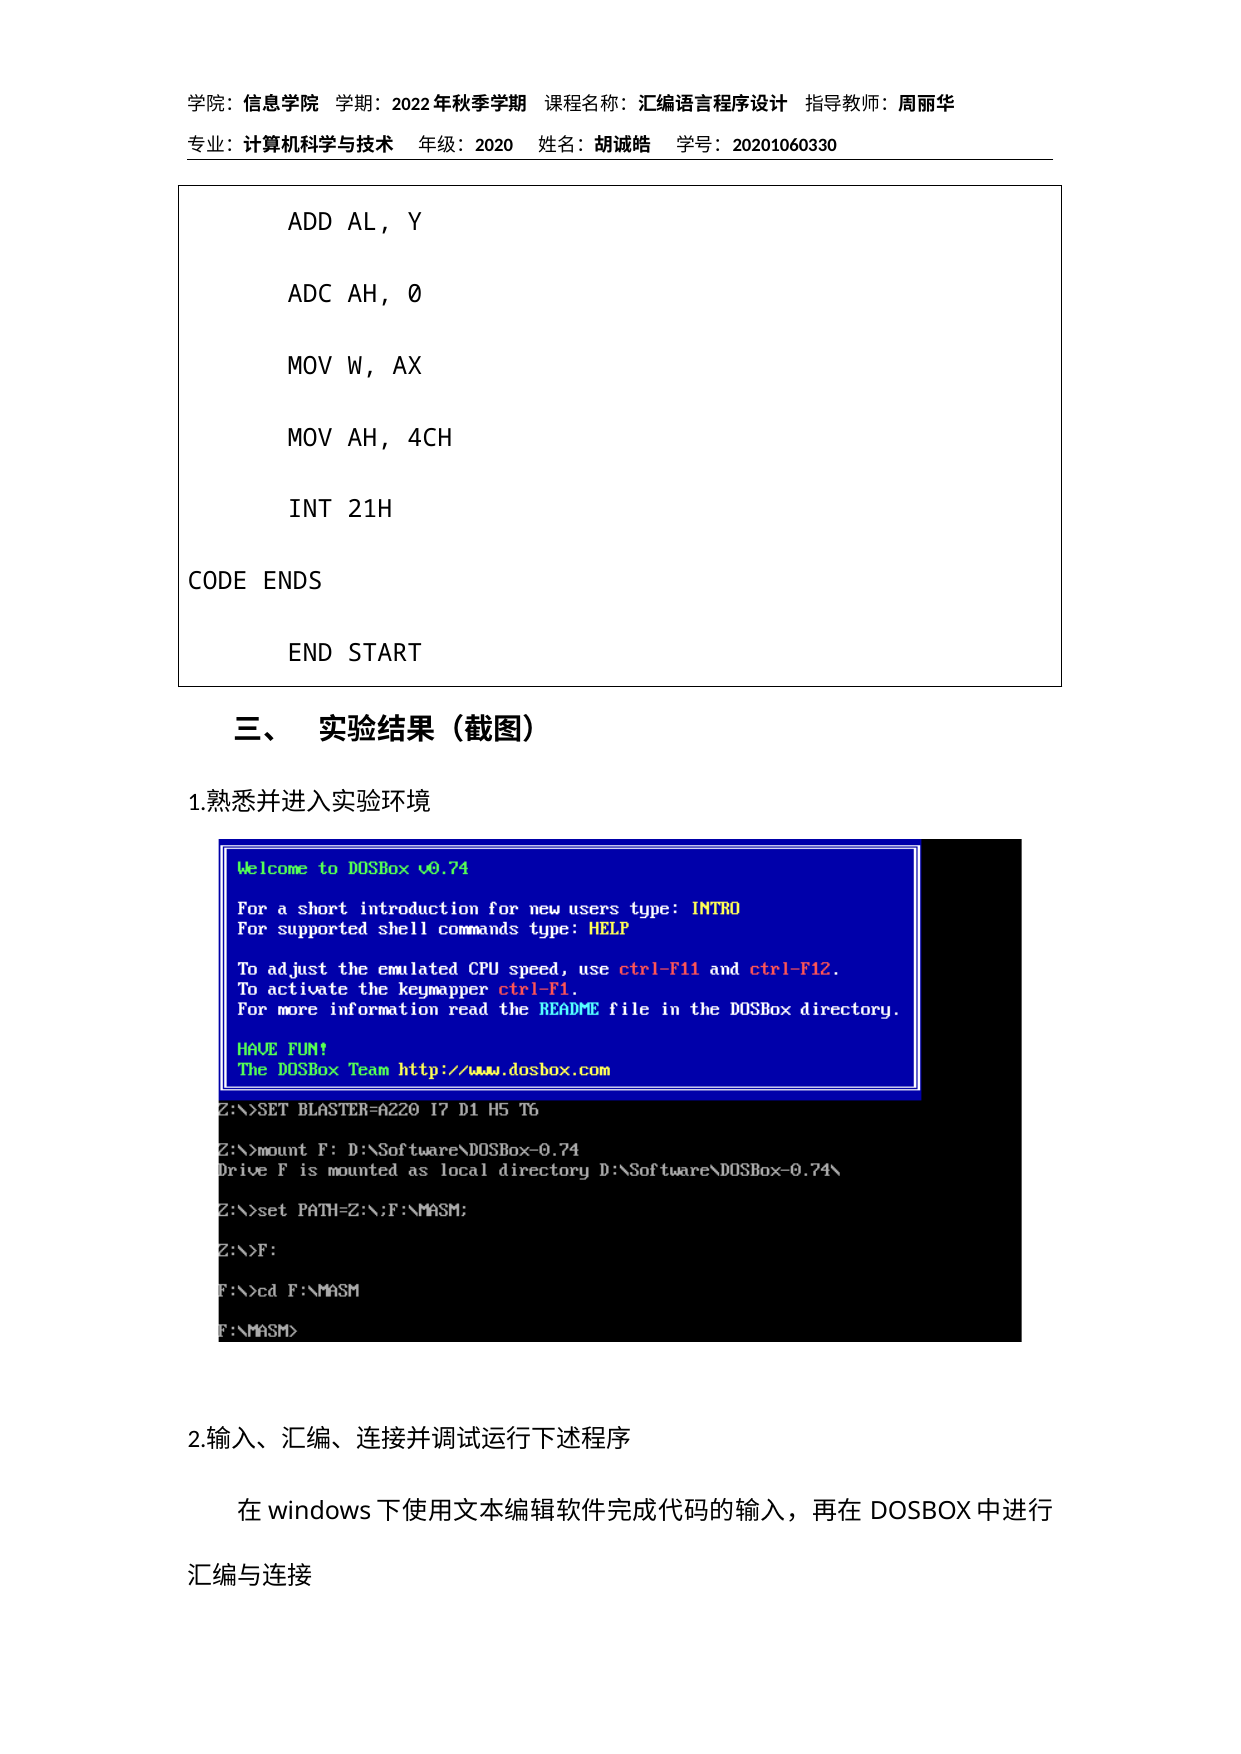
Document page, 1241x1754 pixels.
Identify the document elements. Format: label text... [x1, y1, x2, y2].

text MOV W, AX [179, 329, 1061, 397]
text INT 21H [179, 472, 1061, 541]
subtitle 实验结果（截图） [234, 694, 1053, 759]
text 2.输入、汇编、连接并调试运行下述程序 [187, 1404, 1053, 1469]
text MOV AH, 4CH [179, 401, 1061, 469]
text ADD AL, Y [179, 186, 1061, 253]
text CODE ENDS [179, 544, 1061, 612]
text 1.熟悉并进入实验环境 [187, 767, 1053, 832]
picture [218, 839, 1022, 1342]
text END START [179, 616, 1061, 686]
text 在windows下使用文本编辑软件完成代码的输入，再在DOSBOX中进行汇编与连接 [187, 1476, 1053, 1606]
text ADC AH, 0 [179, 257, 1061, 325]
